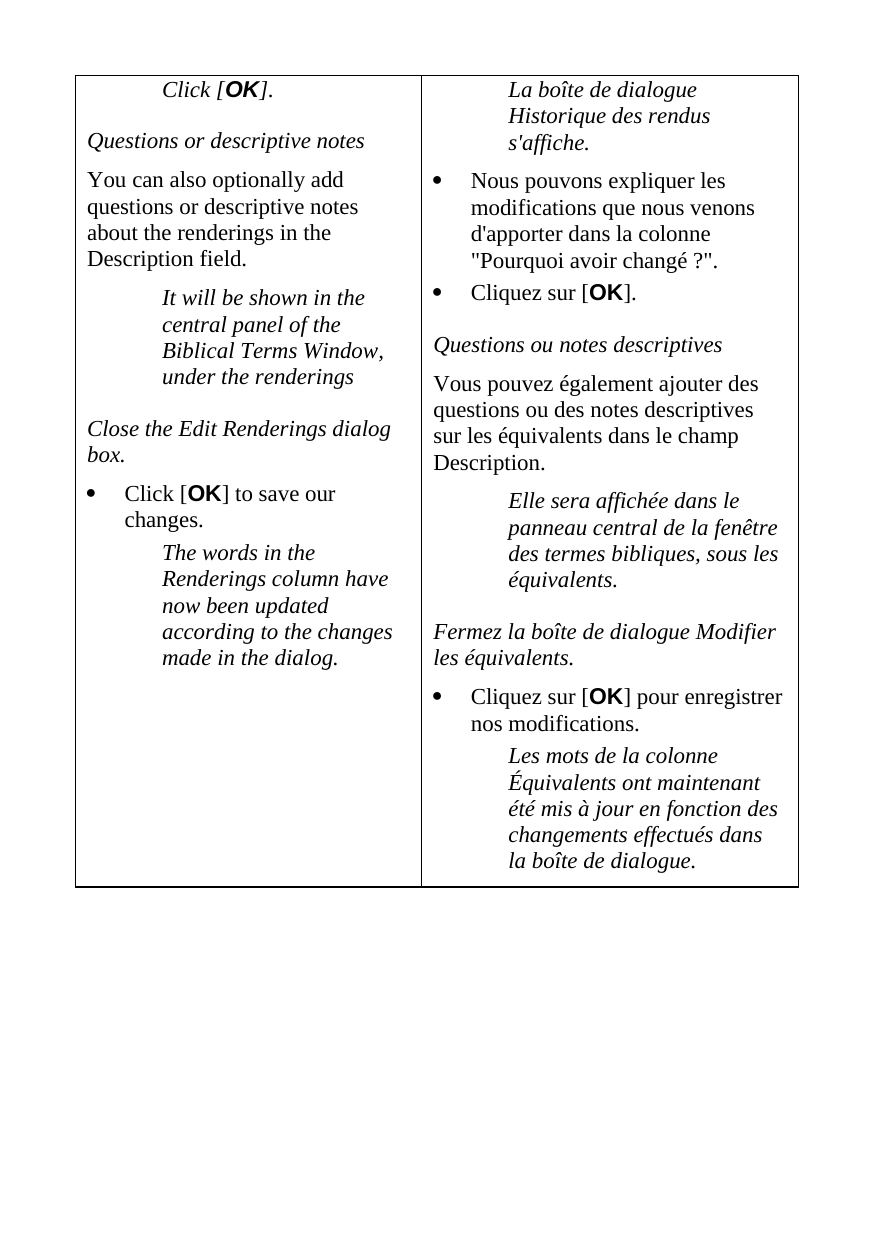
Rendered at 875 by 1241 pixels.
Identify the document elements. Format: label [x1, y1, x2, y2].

table_cell [422, 76, 798, 886]
table_cell [76, 76, 421, 886]
